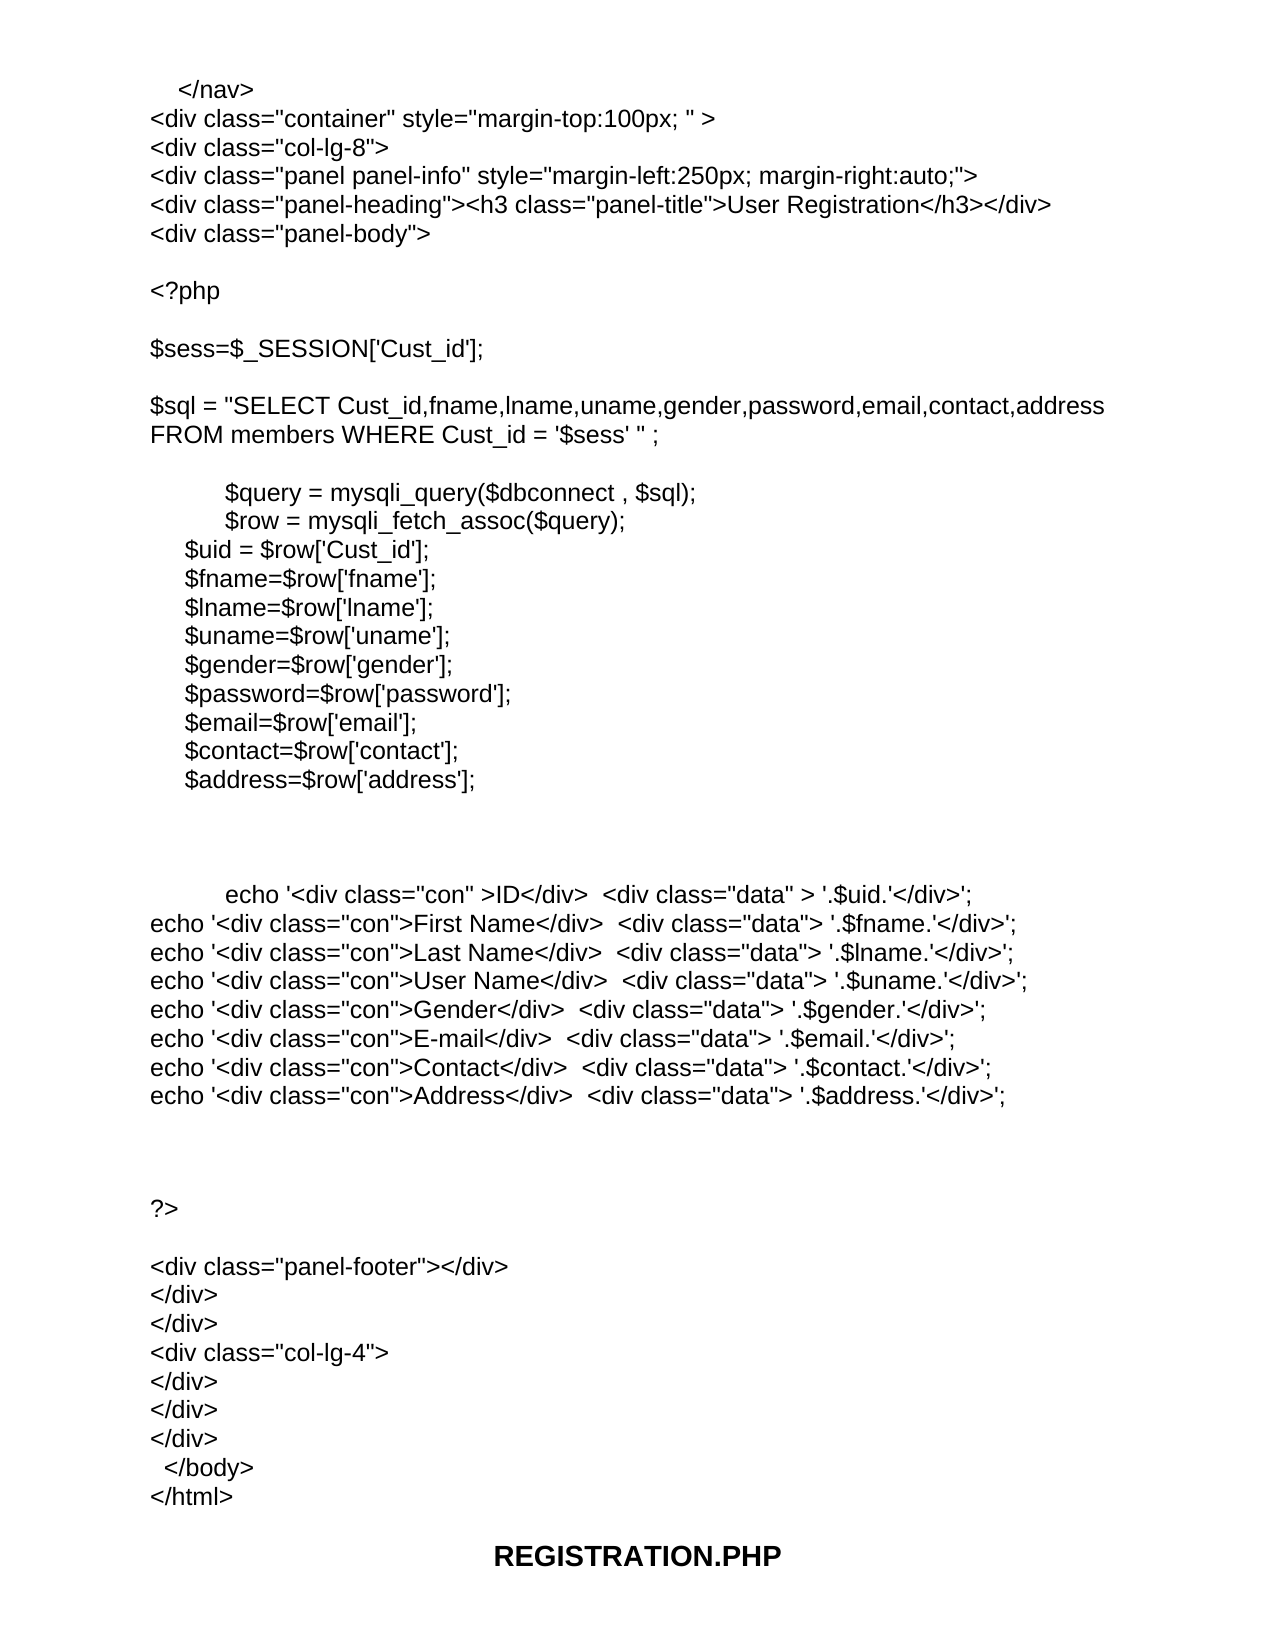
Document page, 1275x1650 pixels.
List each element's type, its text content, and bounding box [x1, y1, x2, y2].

text echo '<div class="con">User Name</div> <div class="data"> '.$uname.'</div>'; [150, 966, 1125, 995]
text $address=$row['address']; [150, 765, 1125, 794]
text </div> [150, 1395, 1125, 1424]
text $row = mysqli_fetch_assoc($query); [150, 506, 1125, 535]
text echo '<div class="con">Gender</div> <div class="data"> '.$gender.'</div>'; [150, 995, 1125, 1024]
text <div class="panel-footer"></div> [150, 1252, 1125, 1280]
text echo '<div class="con">Last Name</div> <div class="data"> '.$lname.'</div>'; [150, 937, 1125, 966]
text REGISTRATION.PHP [150, 1539, 1125, 1573]
text echo '<div class="con">Address</div> <div class="data"> '.$address.'</div>'; [150, 1081, 1125, 1110]
text <div class="col-lg-4"> [150, 1338, 1125, 1367]
text </body> [150, 1453, 1125, 1482]
text <div class="col-lg-8"> [150, 132, 1125, 161]
text $fname=$row['fname']; [150, 564, 1125, 592]
text $password=$row['password']; [150, 679, 1125, 707]
text $contact=$row['contact']; [150, 736, 1125, 765]
text $uid = $row['Cust_id']; [150, 535, 1125, 564]
text <?php [150, 276, 1125, 305]
text <div class="panel panel-info" style="margin-left:250px; margin-right:auto;"> [150, 161, 1125, 190]
text <div class="panel-heading"><h3 class="panel-title">User Registration</h3></div> [150, 190, 1125, 219]
text <div class="panel-body"> [150, 219, 1125, 247]
text <div class="container" style="margin-top:100px; " > [150, 104, 1125, 132]
text </html> [150, 1482, 1125, 1510]
text $uname=$row['uname']; [150, 621, 1125, 650]
text echo '<div class="con">Contact</div> <div class="data"> '.$contact.'</div>'; [150, 1052, 1125, 1081]
text </nav> [150, 75, 1125, 104]
text $query = mysqli_query($dbconnect , $sql); [150, 477, 1125, 506]
text </div> [150, 1309, 1125, 1338]
text echo '<div class="con">First Name</div> <div class="data"> '.$fname.'</div>'; [150, 909, 1125, 937]
text </div> [150, 1280, 1125, 1309]
text $email=$row['email']; [150, 707, 1125, 736]
text </div> [150, 1367, 1125, 1395]
text </div> [150, 1424, 1125, 1453]
text echo '<div class="con" >ID</div> <div class="data" > '.$uid.'</div>'; [150, 880, 1125, 909]
text $sess=$_SESSION['Cust_id']; [150, 334, 1125, 362]
text ?> [150, 1194, 1125, 1223]
text $lname=$row['lname']; [150, 592, 1125, 621]
text $sql = "SELECT Cust_id,fname,lname,uname,gender,password,email,contact,address FROM members WHERE Cust_id = '$sess' " ; [150, 391, 1125, 449]
text echo '<div class="con">E-mail</div> <div class="data"> '.$email.'</div>'; [150, 1024, 1125, 1052]
text $gender=$row['gender']; [150, 650, 1125, 679]
